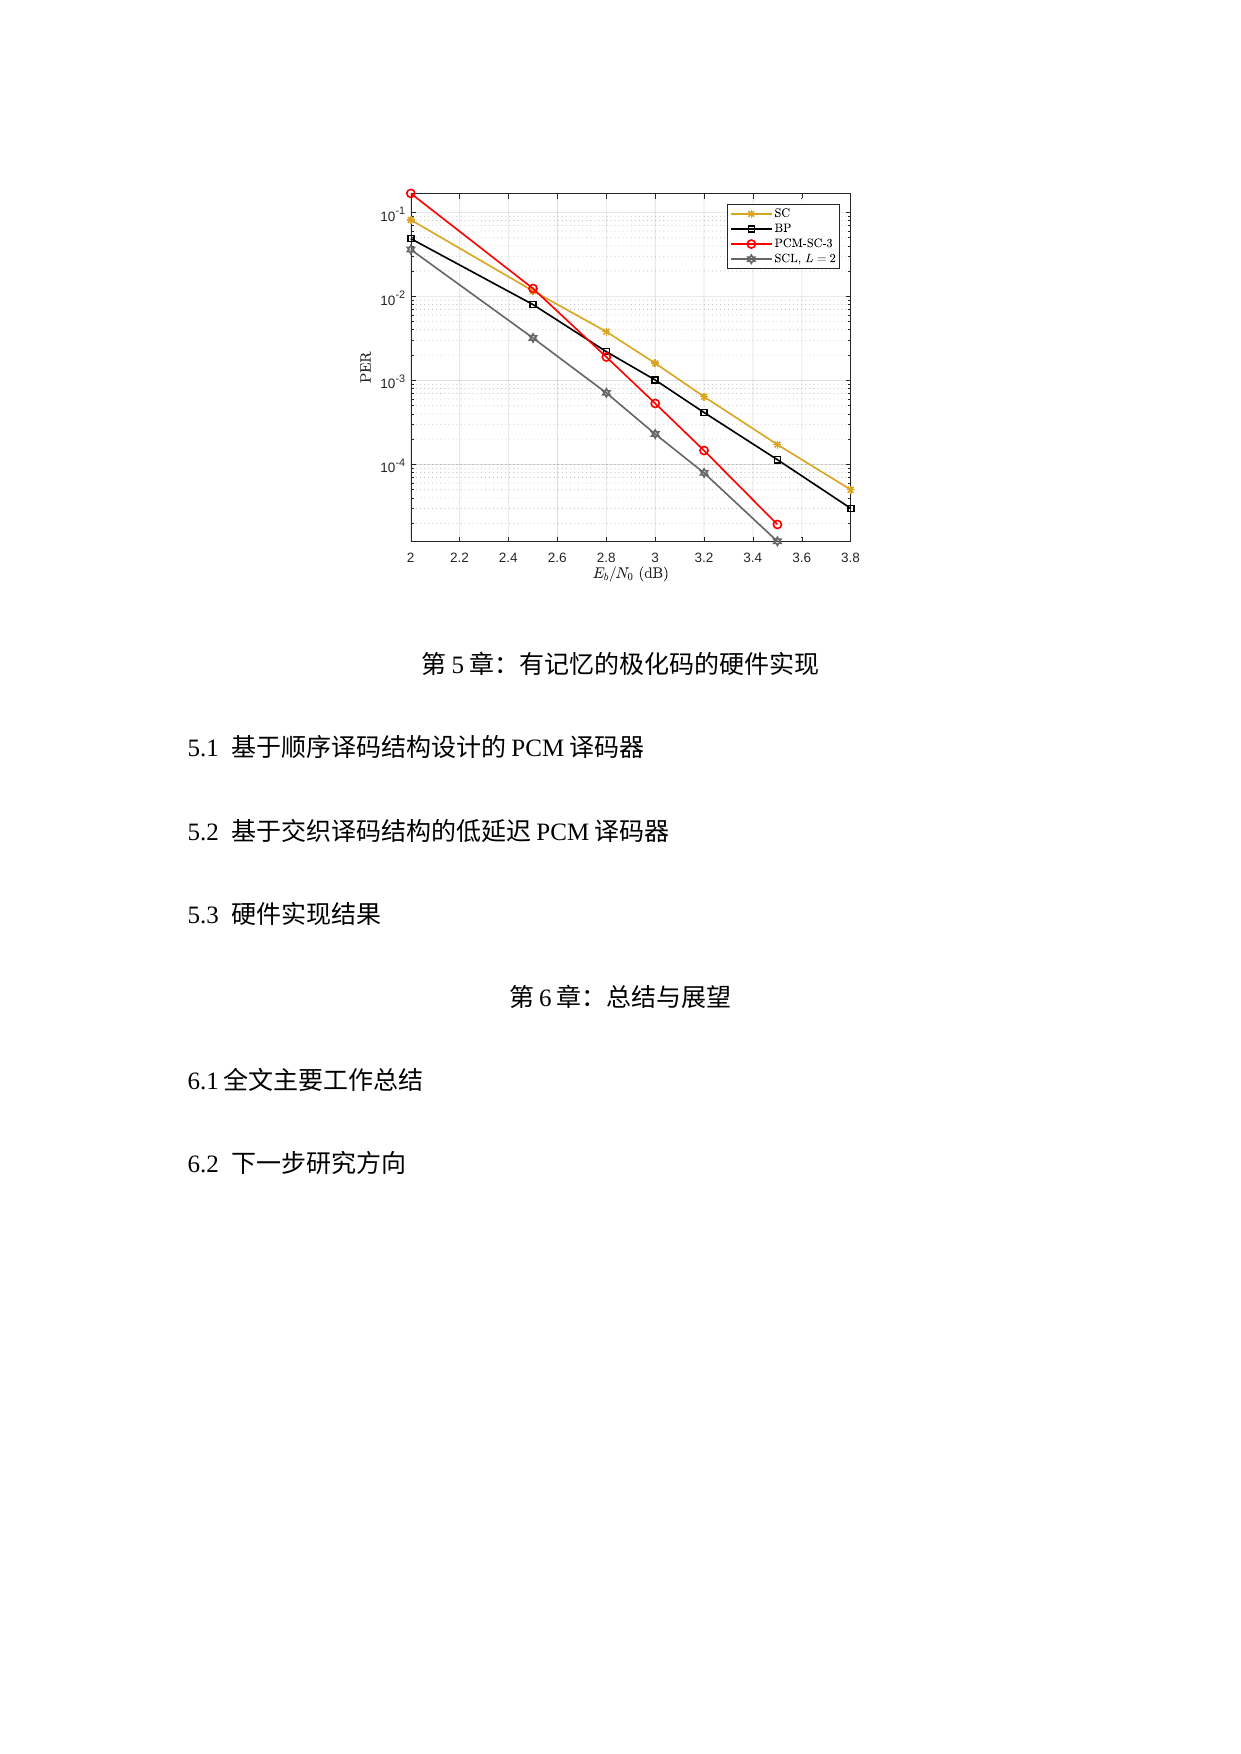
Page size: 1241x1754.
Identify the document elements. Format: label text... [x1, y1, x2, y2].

text 5.3 硬件实现结果 [187, 880, 1053, 945]
text 6.2 下一步研究方向 [187, 1129, 1053, 1194]
text 第6章：总结与展望 [187, 963, 1053, 1028]
text 第5章：有记忆的极化码的硬件实现 [187, 630, 1053, 695]
text 5.2 基于交织译码结构的低延迟PCM译码器 [187, 797, 1053, 862]
text 6.1全文主要工作总结 [187, 1046, 1053, 1111]
text 5.1 基于顺序译码结构设计的PCM译码器 [187, 713, 1053, 778]
